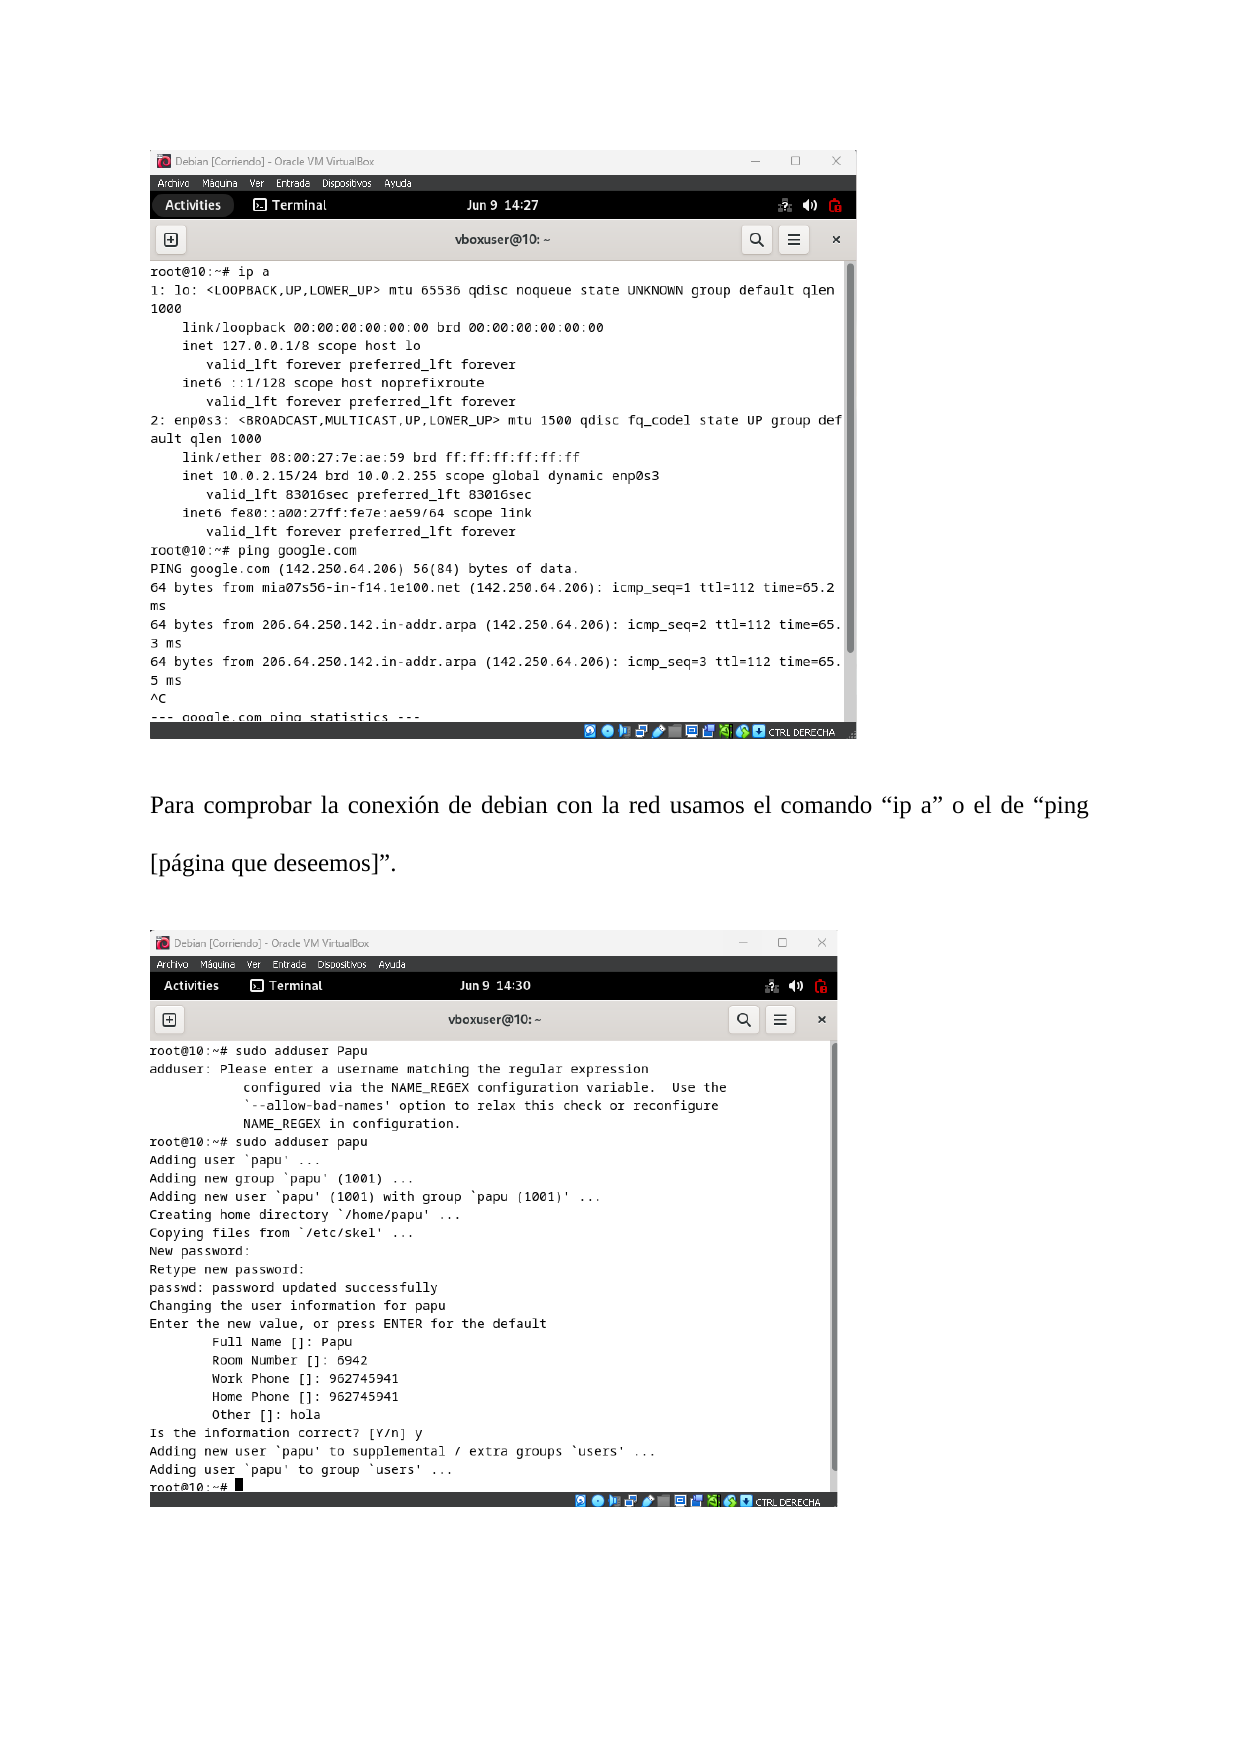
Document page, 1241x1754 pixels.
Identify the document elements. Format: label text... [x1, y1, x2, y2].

picture [150, 930, 838, 1507]
picture [150, 150, 857, 739]
text Para comprobar la conexión de debian con la red usamos el comando “ip a” o el de “ping [página que deseemos]”. [150, 819, 1090, 877]
